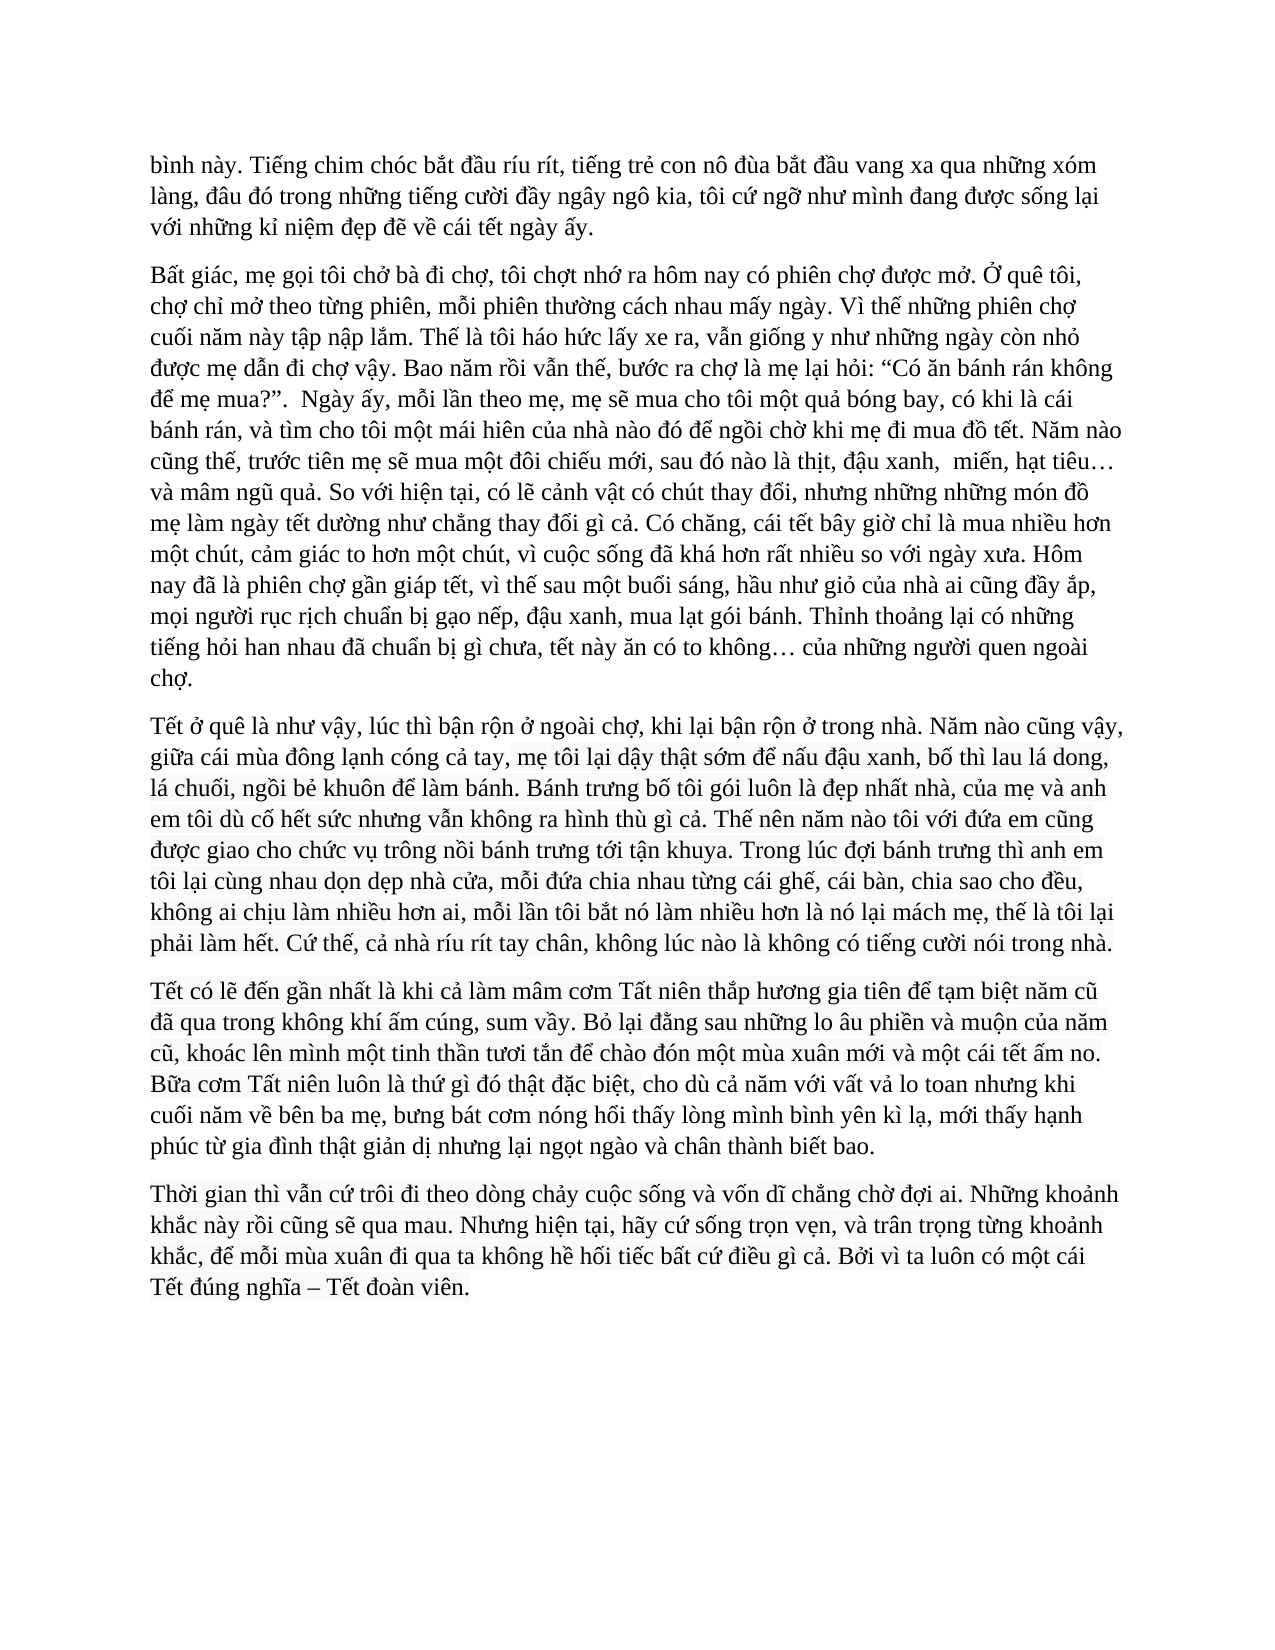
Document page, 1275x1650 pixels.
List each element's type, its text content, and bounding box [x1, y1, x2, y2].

text Tết có lẽ đến gần nhất là khi cả làm mâm cơm Tất niên thắp hương gia tiên để tạm biệt năm cũ đã qua trong không khí ấm cúng, sum vầy. Bỏ lại đằng sau những lo âu phiền và muộn của năm cũ, khoác lên mình một tinh thần tươi tắn để chào đón một mùa xuân mới và một cái tết ấm no. Bữa cơm Tất niên luôn là thứ gì đó thật đặc biệt, cho dù cả năm với vất vả lo toan nhưng khi cuối năm về bên ba mẹ, bưng bát cơm nóng hổi thấy lòng mình bình yên kì lạ, mới thấy hạnh phúc từ gia đình thật giản dị nhưng lại ngọt ngào và chân thành biết bao. [150, 976, 1125, 1160]
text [150, 150, 1125, 241]
text Bất giác, mẹ gọi tôi chở bà đi chợ, tôi chợt nhớ ra hôm nay có phiên chợ được mở. Ở quê tôi, chợ chỉ mở theo từng phiên, mỗi phiên thường cách nhau mấy ngày. Vì thế những phiên chợ cuối năm này tập nập lắm. Thế là tôi háo hức lấy xe ra, vẫn giống y như những ngày còn nhỏ được mẹ dẫn đi chợ vậy. Bao năm rồi vẫn thế, bước ra chợ là mẹ lại hỏi: “Có ăn bánh rán không để mẹ mua?”. Ngày ấy, mỗi lần theo mẹ, mẹ sẽ mua cho tôi một quả bóng bay, có khi là cái bánh rán, và tìm cho tôi một mái hiên của nhà nào đó để ngồi chờ khi mẹ đi mua đồ tết. Năm nào cũng thế, trước tiên mẹ sẽ mua một đôi chiếu mới, sau đó nào là thịt, đậu xanh, miến, hạt tiêu…và mâm ngũ quả. So với hiện tại, có lẽ cảnh vật có chút thay đổi, nhưng những những món đồ mẹ làm ngày tết dường như chẳng thay đổi gì cả. Có chăng, cái tết bây giờ chỉ là mua nhiều hơn một chút, cảm giác to hơn một chút, vì cuộc sống đã khá hơn rất nhiều so với ngày xưa. Hôm nay đã là phiên chợ gần giáp tết, vì thế sau một buổi sáng, hầu như giỏ của nhà ai cũng đầy ắp, mọi người rục rịch chuẩn bị gạo nếp, đậu xanh, mua lạt gói bánh. Thỉnh thoảng lại có những tiếng hỏi han nhau đã chuẩn bị gì chưa, tết này ăn có to không… của những người quen ngoài chợ. [150, 260, 1125, 692]
text Thời gian thì vẫn cứ trôi đi theo dòng chảy cuộc sống và vốn dĩ chẳng chờ đợi ai. Những khoảnh khắc này rồi cũng sẽ qua mau. Nhưng hiện tại, hãy cứ sống trọn vẹn, và trân trọng từng khoảnh khắc, để mỗi mùa xuân đi qua ta không hề hối tiếc bất cứ điều gì cả. Bởi vì ta luôn có một cái Tết đúng nghĩa – Tết đoàn viên. [150, 1179, 1125, 1301]
text Tết ở quê là như vậy, lúc thì bận rộn ở ngoài chợ, khi lại bận rộn ở trong nhà. Năm nào cũng vậy, giữa cái mùa đông lạnh cóng cả tay, mẹ tôi lại dậy thật sớm để nấu đậu xanh, bố thì lau lá dong, lá chuối, ngồi bẻ khuôn để làm bánh. Bánh trưng bố tôi gói luôn là đẹp nhất nhà, của mẹ và anh em tôi dù cố hết sức nhưng vẫn không ra hình thù gì cả. Thế nên năm nào tôi với đứa em cũng được giao cho chức vụ trông nồi bánh trưng tới tận khuya. Trong lúc đợi bánh trưng thì anh em tôi lại cùng nhau dọn dẹp nhà cửa, mỗi đứa chia nhau từng cái ghế, cái bàn, chia sao cho đều, không ai chịu làm nhiều hơn ai, mỗi lần tôi bắt nó làm nhiều hơn là nó lại mách mẹ, thế là tôi lại phải làm hết. Cứ thế, cả nhà ríu rít tay chân, không lúc nào là không có tiếng cười nói trong nhà. [150, 711, 1125, 957]
